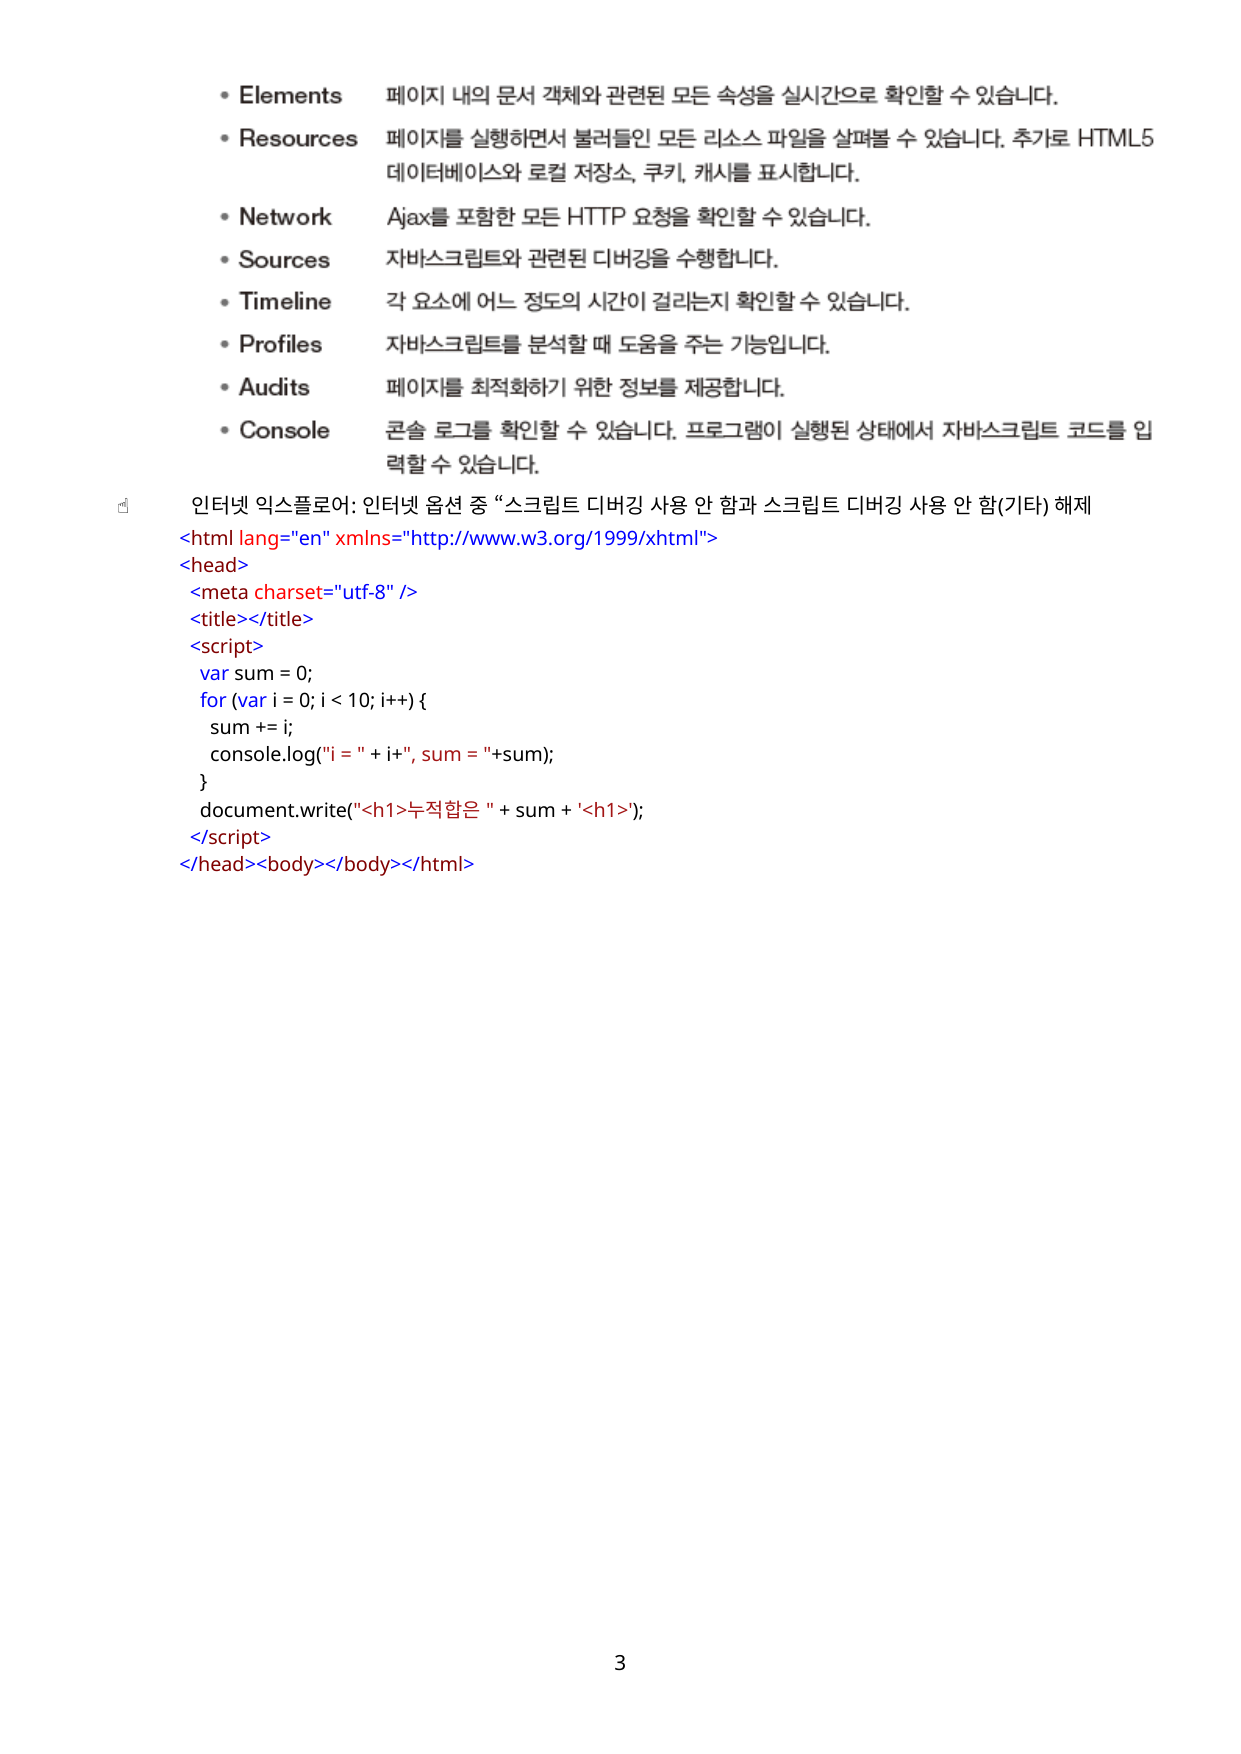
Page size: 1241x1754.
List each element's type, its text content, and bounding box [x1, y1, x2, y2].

text for (var i = 0; i < 10; i++) { [179, 686, 1165, 713]
text <title></title> [179, 605, 1165, 632]
text </head><body></body></html> [179, 850, 1165, 877]
text document.write("<h1>누적합은 " + sum + '<h1>'); [179, 794, 1165, 823]
text console.log("i = " + i+", sum = "+sum); [179, 740, 1165, 767]
text } [179, 767, 1165, 794]
text sum += i; [179, 713, 1165, 740]
text <script> [179, 632, 1165, 659]
text <html lang="en" xmlns="http://www.w3.org/1999/xhtml"> [179, 524, 1165, 551]
text var sum = 0; [179, 659, 1165, 686]
list 인터넷 익스플로어: 인터넷 옵션 중 “스크립트 디버깅 사용 안 함과 스크립트 디버깅 사용 안 함(기타) 해제 [117, 489, 1165, 520]
text <meta charset="utf-8" /> [179, 578, 1165, 605]
text </script> [179, 823, 1165, 850]
text <head> [179, 551, 1165, 578]
picture [211, 75, 1166, 486]
